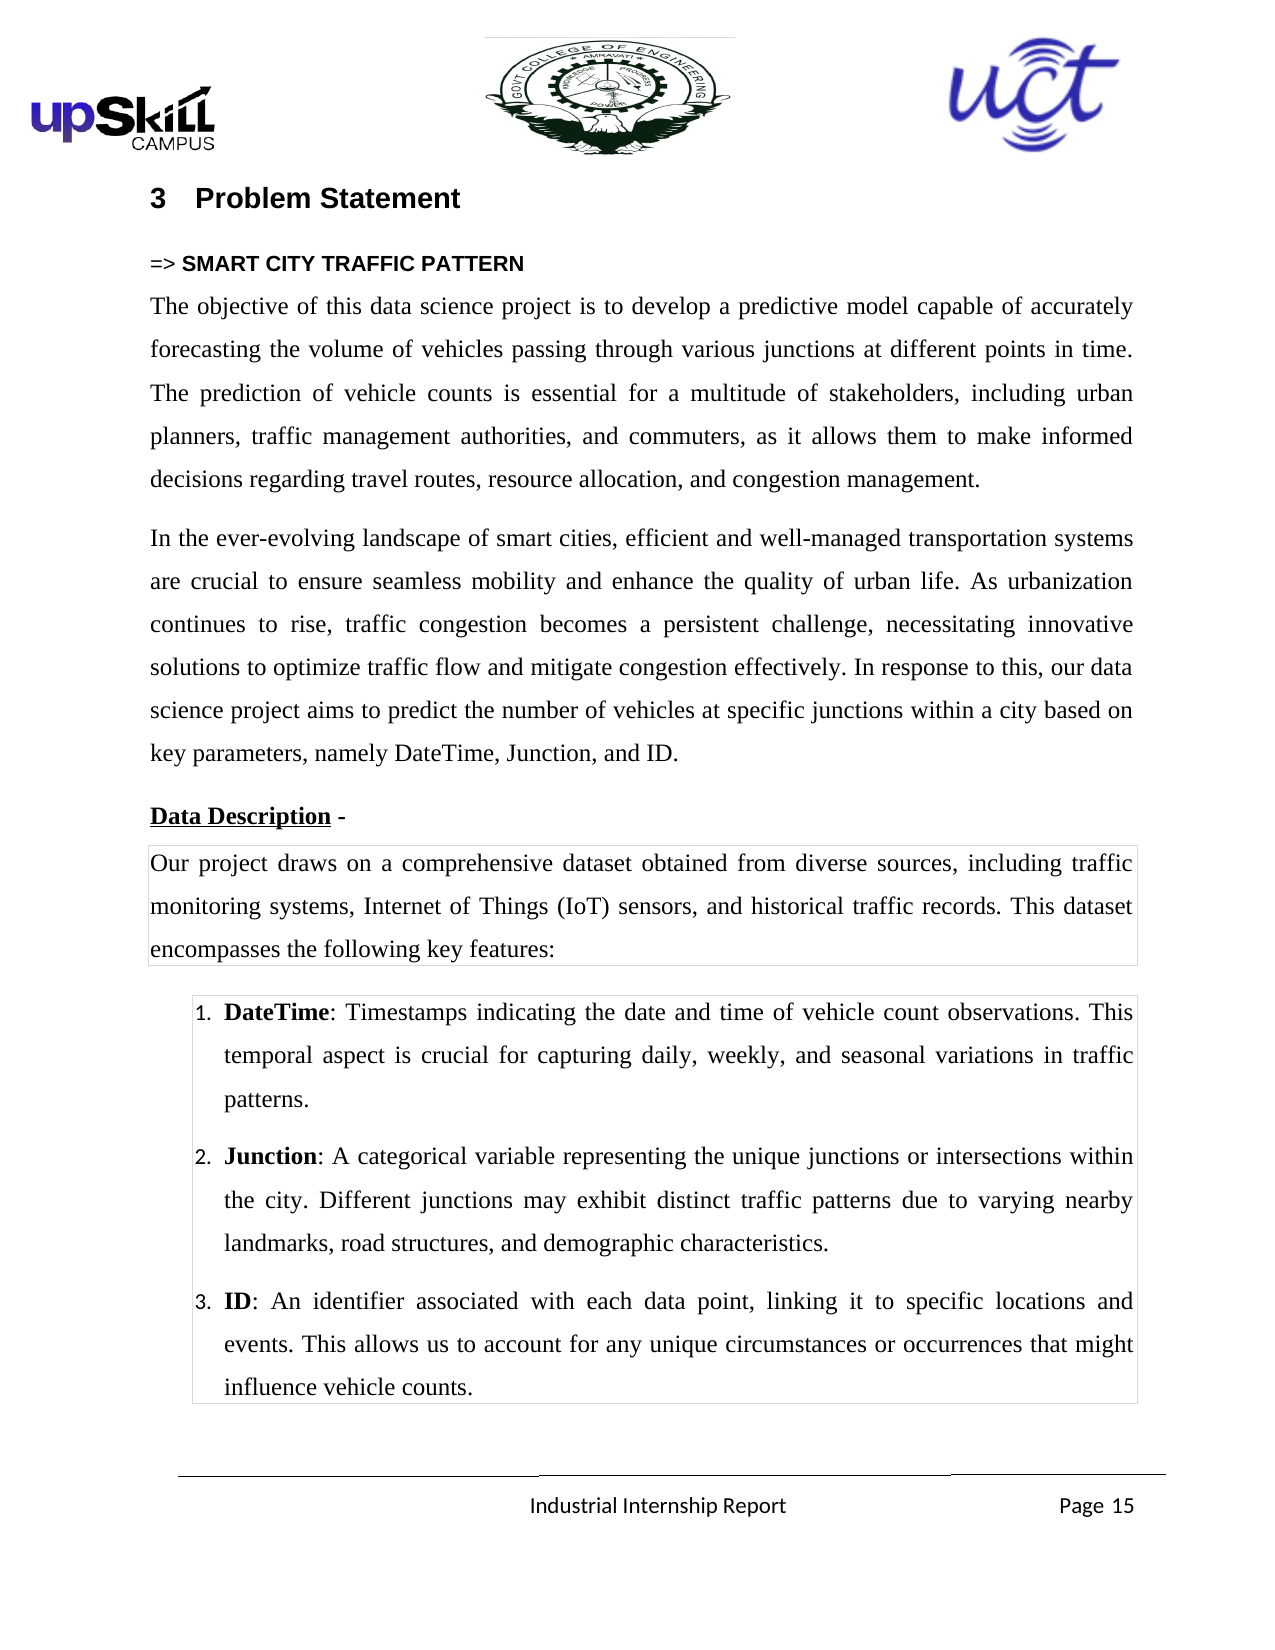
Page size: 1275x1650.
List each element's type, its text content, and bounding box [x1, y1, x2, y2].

list Junction: A categorical variable representing the unique junctions or intersections within the city. Different junctions may exhibit distinct traffic patterns due to varying nearby landmarks, road structures, and demographic characteristics. [193, 1139, 1137, 1257]
text In the ever-evolving landscape of smart cities, efficient and well-managed transportation systems are crucial to ensure seamless mobility and enhance the quality of urban life. As urbanization continues to rise, traffic congestion becomes a persistent challenge, necessitating innovative solutions to optimize traffic flow and mitigate congestion effectively. In response to this, our data science project aims to predict the number of vehicles at specific junctions within a city based on key parameters, namely DateTime, Junction, and ID. [150, 523, 1134, 767]
picture [946, 28, 1125, 154]
picture [0, 73, 246, 154]
list DateTime: Timestamps indicating the date and time of vehicle count observations. This temporal aspect is crucial for capturing daily, weekly, and seasonal variations in traffic patterns. [193, 996, 1137, 1112]
text Our project draws on a comprehensive dataset obtained from diverse sources, including traffic monitoring systems, Internet of Things (IoT) sensors, and historical traffic records. This dataset encompasses the following key features: [149, 846, 1137, 965]
text The objective of this data science project is to develop a predictive model capable of accurately forecasting the volume of vehicles passing through various junctions at different points in time. The prediction of vehicle counts is essential for a multitude of stakeholders, including urban planners, traffic management authorities, and commuters, as it allows them to make informed decisions regarding travel routes, resource allocation, and congestion management. [150, 291, 1134, 493]
text => SMART CITY TRAFFIC PATTERN [150, 243, 1134, 276]
text Data Description - [150, 797, 1134, 830]
picture [484, 37, 736, 158]
list ID: An identifier associated with each data point, linking it to specific locations and events. This allows us to account for any unique circumstances or occurrences that might influence vehicle counts. [193, 1283, 1137, 1403]
subtitle Problem Statement [150, 181, 1134, 215]
